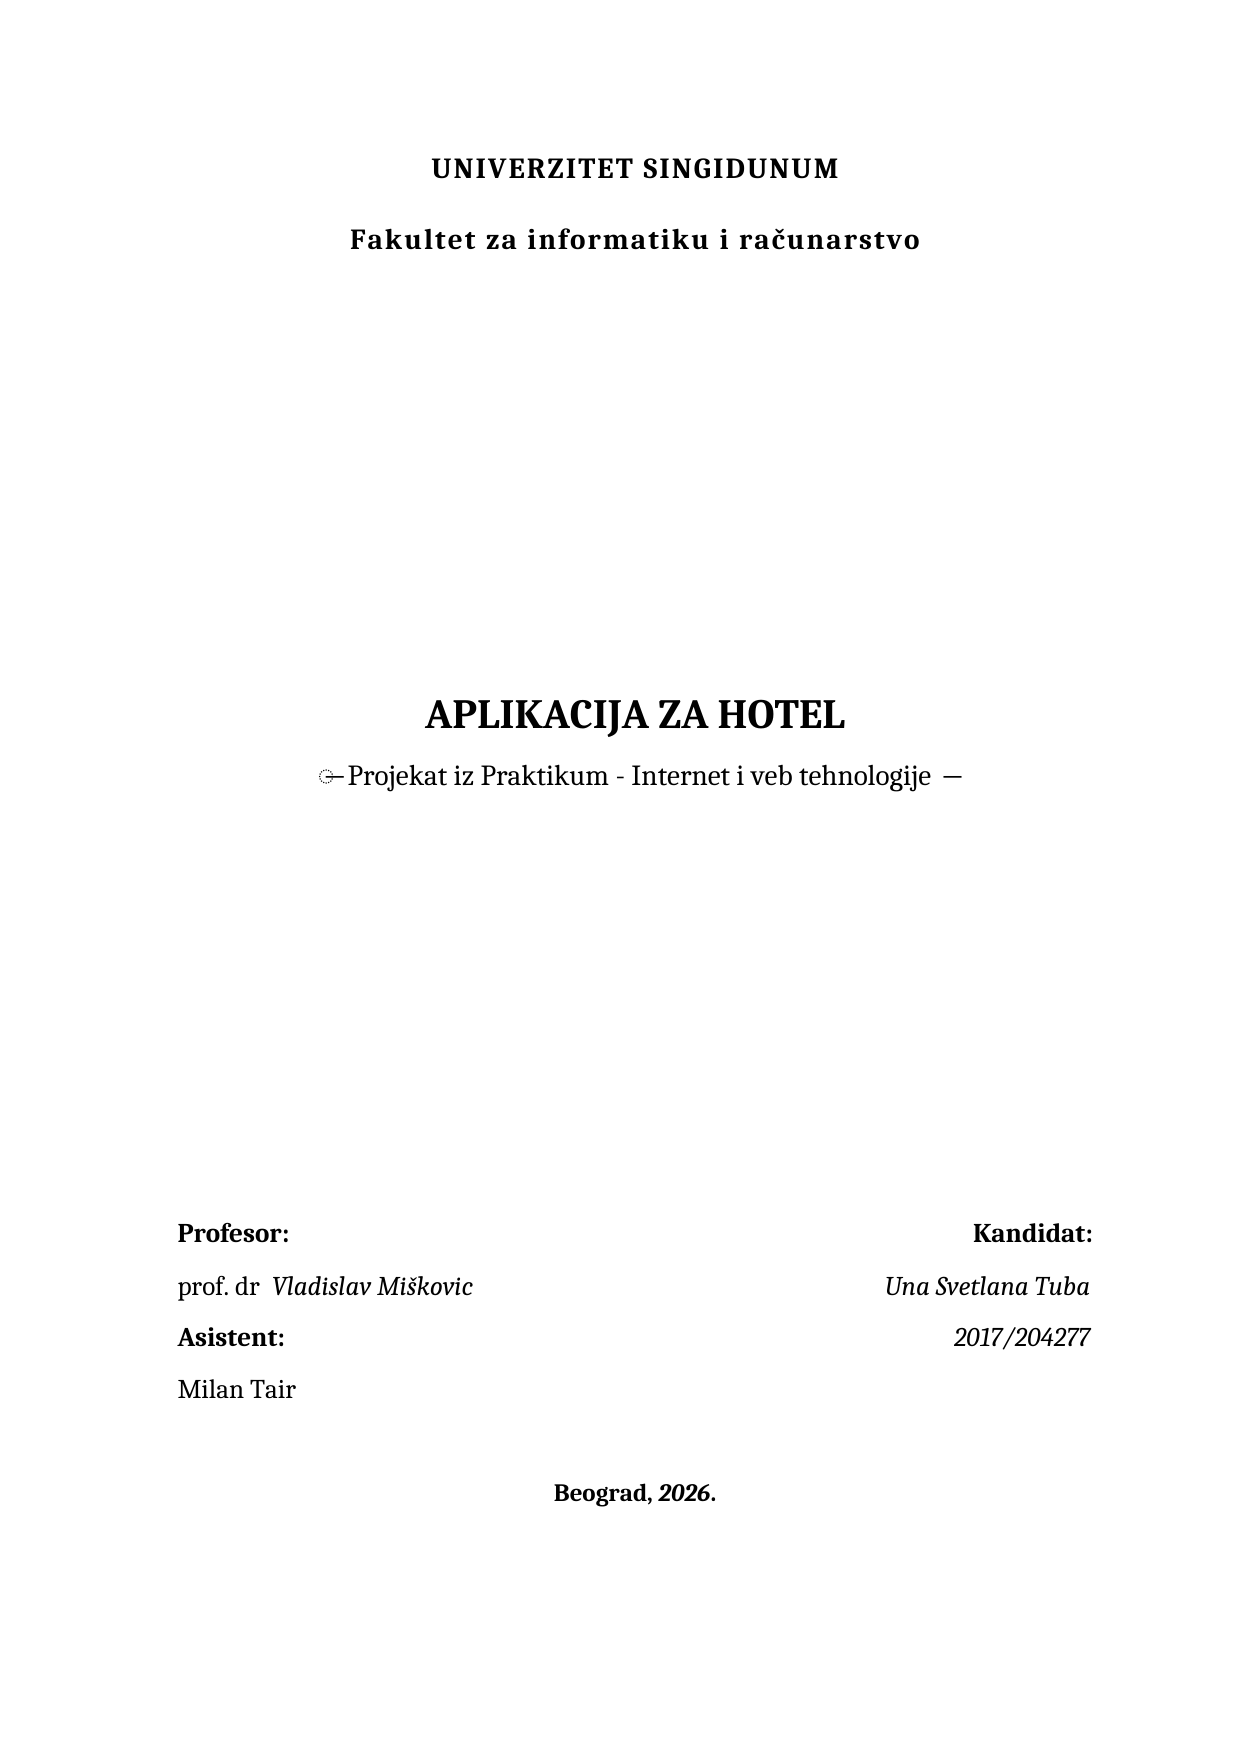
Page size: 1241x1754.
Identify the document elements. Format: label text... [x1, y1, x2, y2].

text UNIVERZITET SINGIDUNUM [177, 152, 1092, 185]
text APLIKACIJA ZA HOTEL [177, 691, 1092, 739]
text Asistent: 2017/204277 [177, 1322, 1092, 1354]
text ̶ Projekat iz Praktikum - Internet i veb tehnologije ̶ [177, 759, 1092, 793]
text prof. dr Vladislav Miškovic Una Svetlana Tuba [177, 1271, 1092, 1302]
text Milan Tair [177, 1374, 1092, 1406]
text Fakultet za informatiku i računarstvo [177, 223, 1092, 257]
text Beograd, 2020. [177, 1478, 1092, 1507]
text Profesor: Kandidat: [177, 1218, 1092, 1250]
